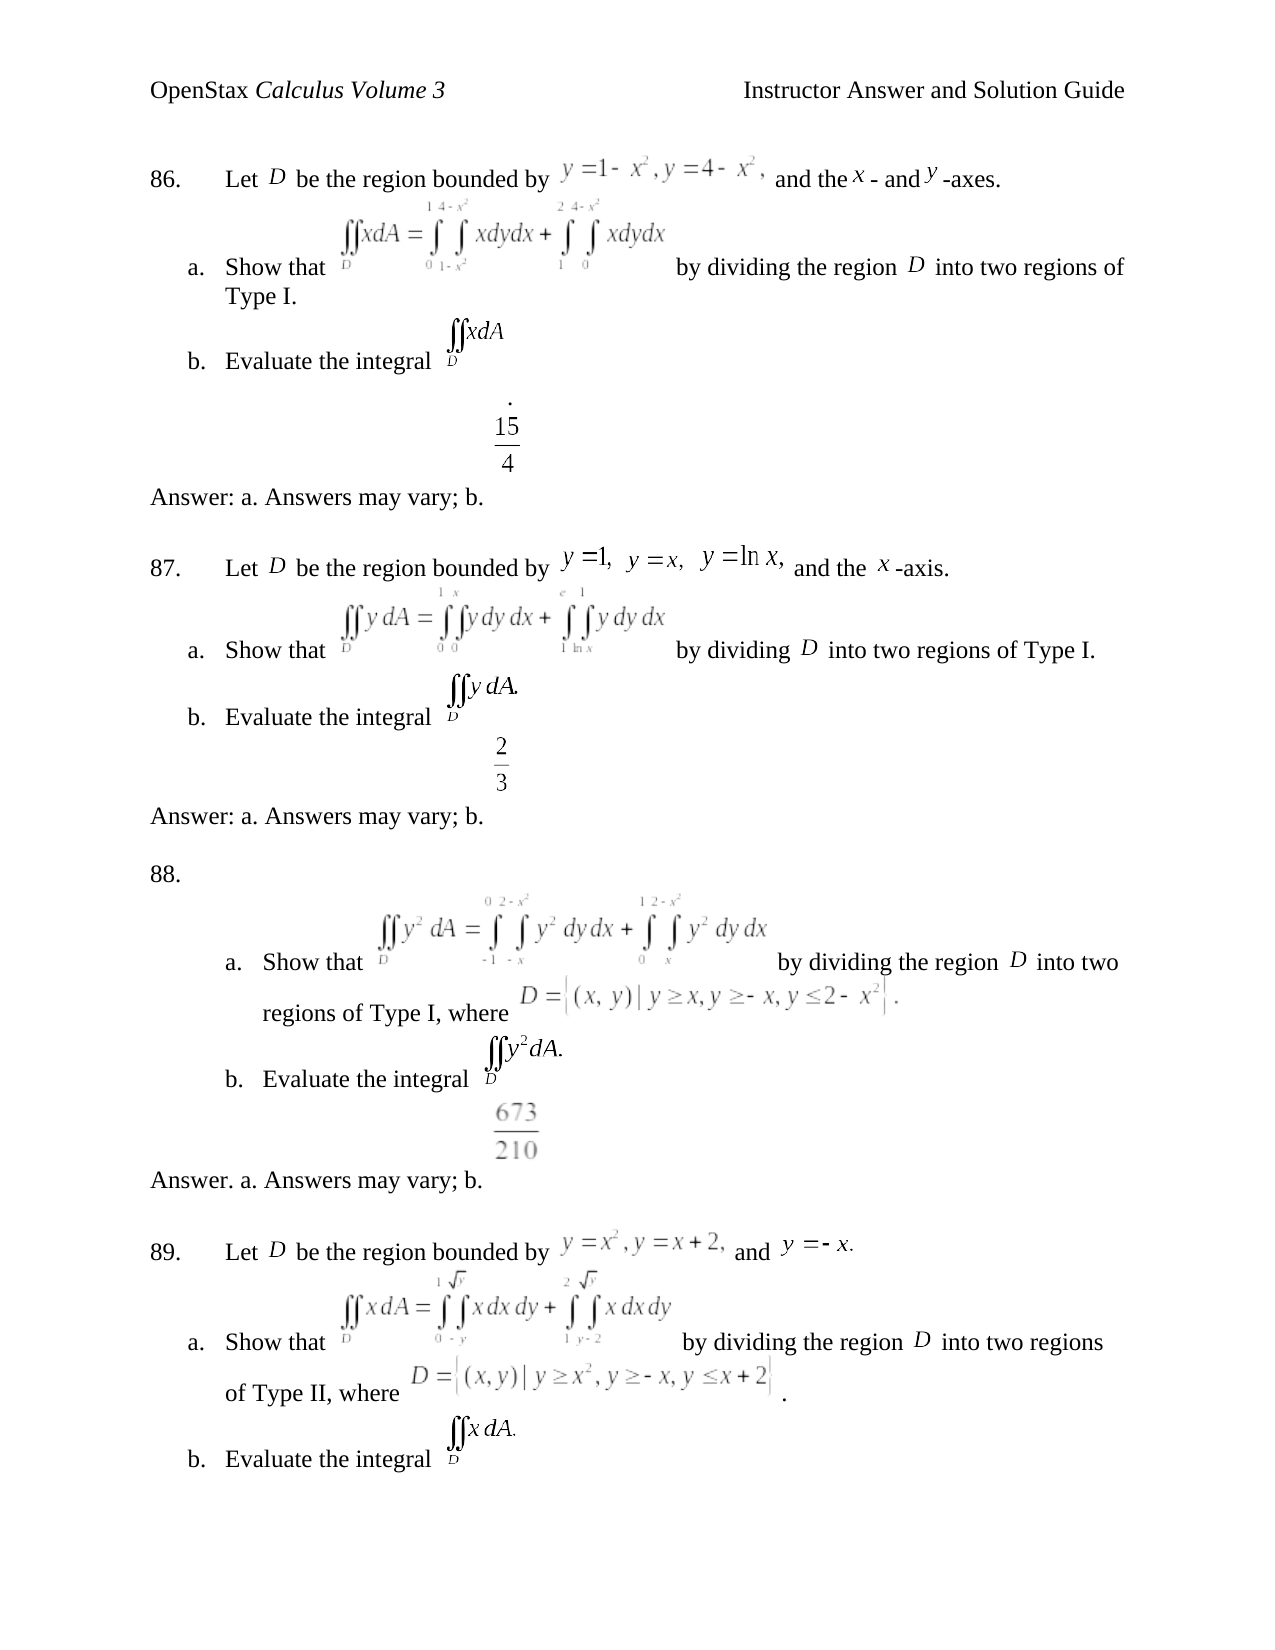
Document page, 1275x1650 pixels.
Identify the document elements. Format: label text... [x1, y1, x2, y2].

list Let be the region bounded by and the -axis. [150, 539, 1125, 582]
list Show that by dividing the region into two regions of Type I. [187, 193, 1125, 310]
list Evaluate the integral [187, 664, 1125, 730]
list Let be the region bounded by and [150, 1223, 1125, 1266]
list Let be the region bounded by and the- and-axes. [150, 150, 1125, 193]
list Evaluate the integral [225, 1027, 1125, 1093]
text Answer: a. Answers may vary; b. [150, 730, 1125, 830]
list Show that by dividing the region into two regions of Type II, where . [187, 1266, 1125, 1407]
list Show that by dividing the region into two regions of Type I, where [225, 888, 1125, 1027]
text Answer. a. Answers may vary; b. [150, 1093, 1125, 1194]
text Answer: a. Answers may vary; b. [150, 411, 1125, 510]
list Evaluate the integral [187, 1407, 1125, 1473]
list Evaluate the integral . [187, 310, 1125, 411]
list Show that by dividing into two regions of Type I. [187, 582, 1125, 664]
